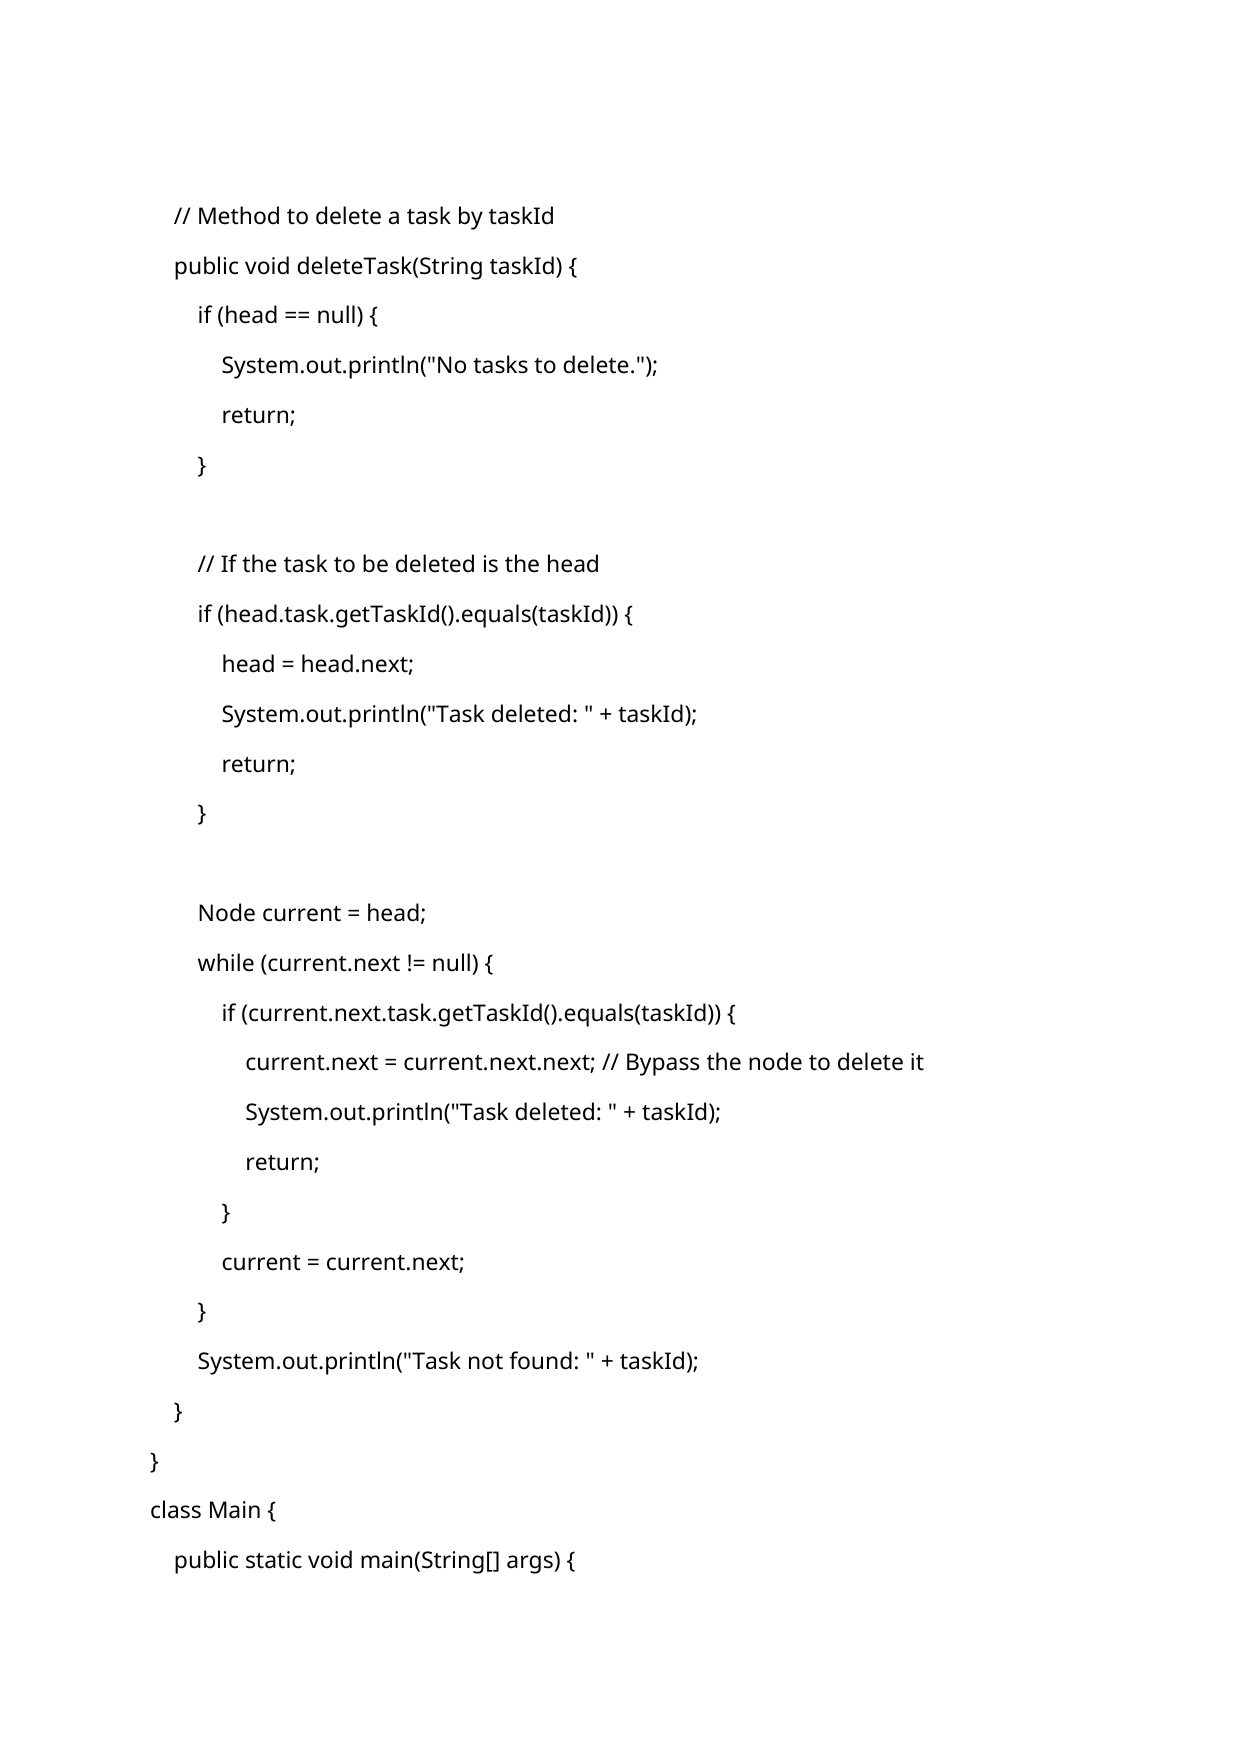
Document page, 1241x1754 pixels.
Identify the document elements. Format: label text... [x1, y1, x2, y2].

text public static void main(String[] args) { [150, 1544, 1090, 1575]
text System.out.println("Task deleted: " + taskId); [150, 698, 1090, 729]
text class Main { [150, 1494, 1090, 1526]
text return; [150, 1146, 1090, 1177]
text return; [150, 399, 1090, 430]
text System.out.println("Task deleted: " + taskId); [150, 1096, 1090, 1127]
text if (head.task.getTaskId().equals(taskId)) { [150, 598, 1090, 629]
text current.next = current.next.next; // Bypass the node to delete it [150, 1046, 1090, 1077]
text // If the task to be deleted is the head [150, 548, 1090, 579]
text } [150, 1196, 1090, 1227]
text Node current = head; [150, 897, 1090, 928]
text } [150, 449, 1090, 480]
text current = current.next; [150, 1245, 1090, 1277]
text System.out.println("No tasks to delete."); [150, 349, 1090, 380]
text if (current.next.task.getTaskId().equals(taskId)) { [150, 996, 1090, 1028]
text if (head == null) { [150, 299, 1090, 331]
text while (current.next != null) { [150, 947, 1090, 978]
text System.out.println("Task not found: " + taskId); [150, 1345, 1090, 1376]
text } [150, 1444, 1090, 1476]
text return; [150, 747, 1090, 779]
text public void deleteTask(String taskId) { [150, 249, 1090, 281]
text head = head.next; [150, 648, 1090, 679]
text } [150, 1395, 1090, 1426]
text } [150, 1295, 1090, 1326]
text } [150, 797, 1090, 828]
text // Method to delete a task by taskId [150, 200, 1090, 231]
